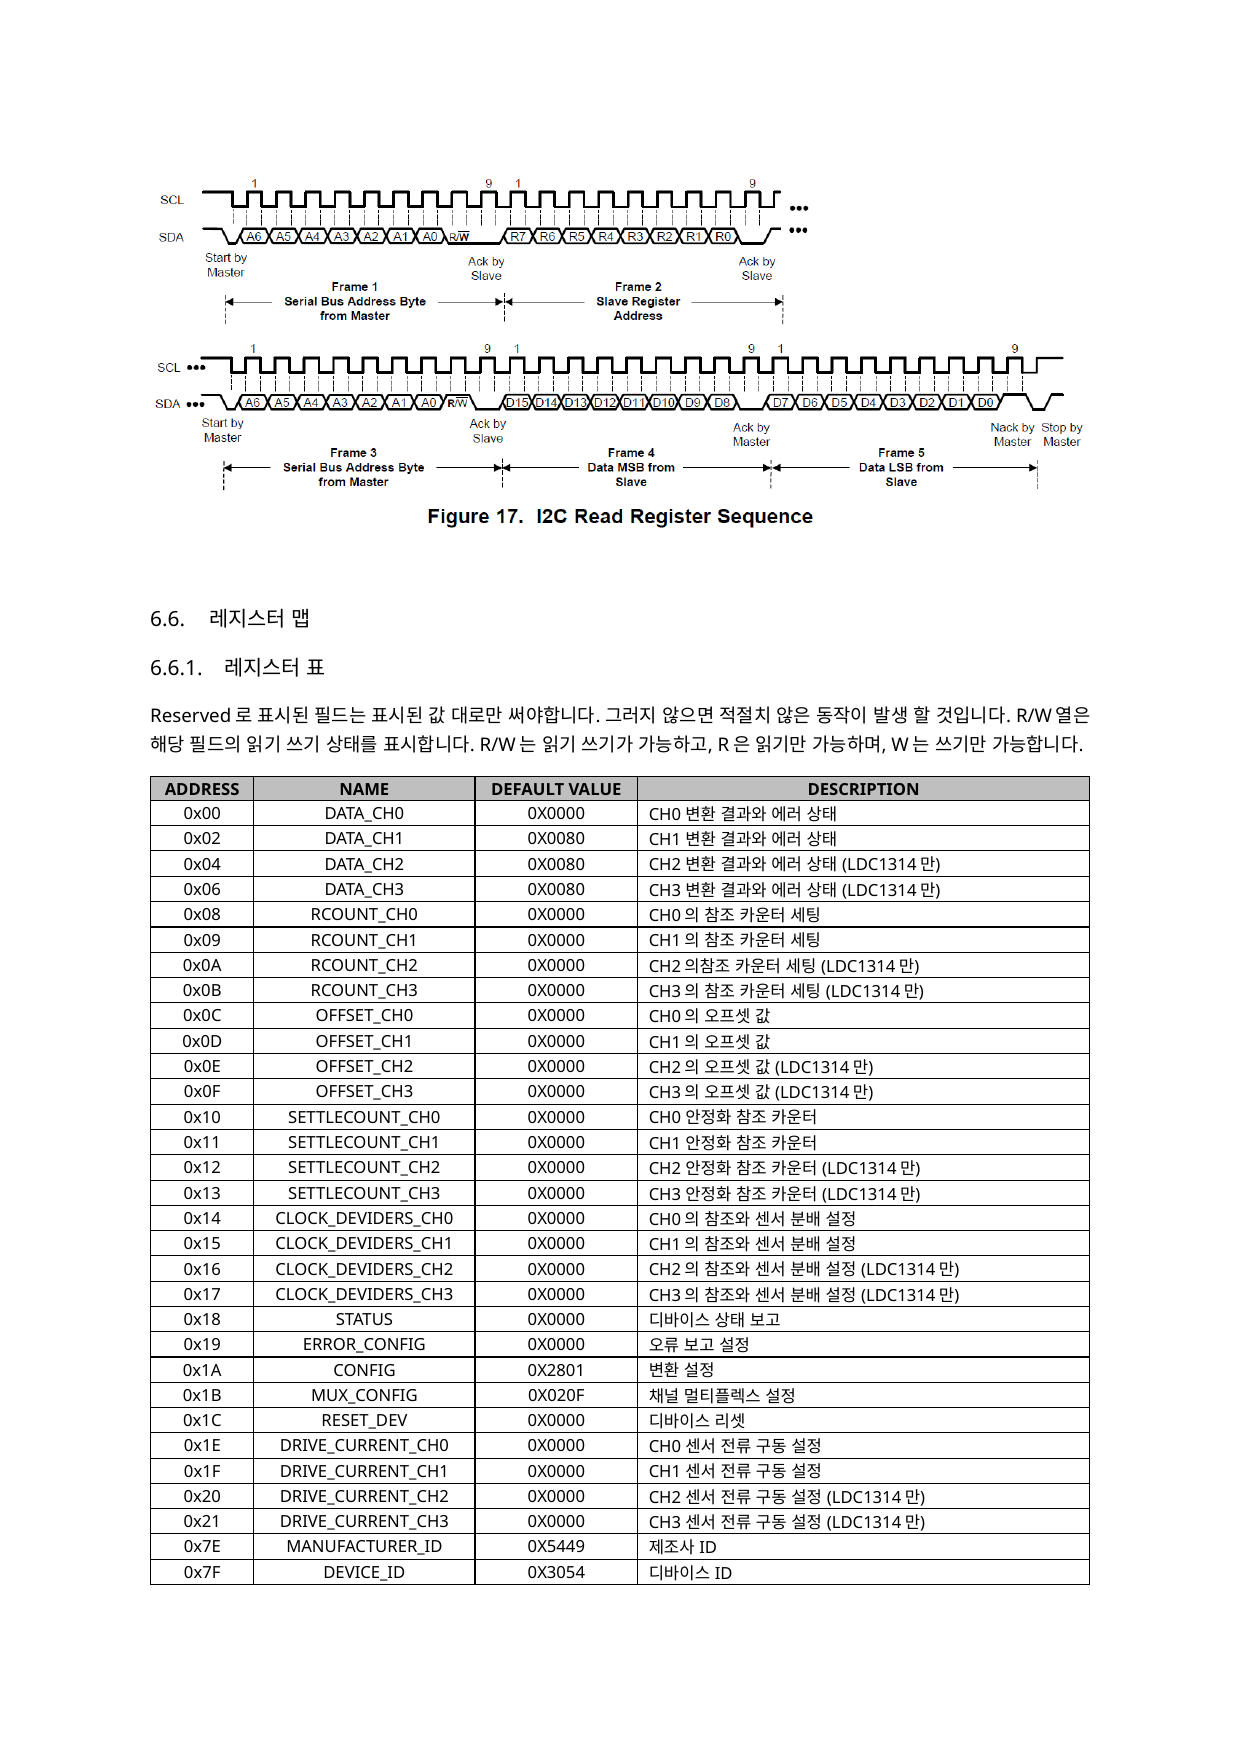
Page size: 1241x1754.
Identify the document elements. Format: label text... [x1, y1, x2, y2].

table_cell 0X2801 [476, 1358, 637, 1382]
table_cell RCOUNT_CH3 [254, 978, 474, 1002]
table_cell 0x11 [151, 1130, 253, 1154]
table_cell 0x06 [151, 877, 253, 901]
table_cell 0X0000 [476, 1155, 637, 1179]
table_cell 0x1F [151, 1459, 253, 1483]
table_cell 0x04 [151, 851, 253, 876]
table_cell 0x7F [151, 1560, 253, 1584]
table_cell 0x17 [151, 1282, 253, 1306]
table_cell 0X0000 [476, 1484, 637, 1508]
table_cell CH0 안정화 참조 카운터 [638, 1105, 1089, 1129]
table_cell 0x13 [151, 1181, 253, 1205]
table_cell 0X3054 [476, 1560, 637, 1584]
table_cell 0X0000 [476, 1231, 637, 1255]
table_cell CLOCK_DEVIDERS_CH3 [254, 1282, 474, 1306]
table_cell OFFSET_CH2 [254, 1054, 474, 1078]
table_cell MUX_CONFIG [254, 1383, 474, 1407]
table_cell CH1의 오프셋 값 [638, 1029, 1089, 1053]
table_cell 0X0000 [476, 1332, 637, 1356]
picture [150, 177, 1091, 536]
table_cell 0x1E [151, 1433, 253, 1457]
table_cell CH2의 오프셋 값 (LDC1314만) [638, 1054, 1089, 1078]
table_header DESCRIPTION [638, 777, 1089, 800]
table_cell CLOCK_DEVIDERS_CH1 [254, 1231, 474, 1255]
table_cell 오류 보고 설정 [638, 1332, 1089, 1356]
table_cell CH2 안정화 참조 카운터 (LDC1314만) [638, 1155, 1089, 1179]
table_cell 0X0080 [476, 877, 637, 901]
table_cell 0x12 [151, 1155, 253, 1179]
table_cell STATUS [254, 1307, 474, 1331]
table_cell 0X0000 [476, 1282, 637, 1306]
table_cell 0X020F [476, 1383, 637, 1407]
table_header ADDRESS [151, 777, 253, 800]
table_cell DRIVE_CURRENT_CH3 [254, 1509, 474, 1533]
table_cell 0x00 [151, 801, 253, 825]
table_cell CH1 센서 전류 구동 설정 [638, 1459, 1089, 1483]
table_cell RCOUNT_CH0 [254, 902, 474, 926]
table_cell 0x19 [151, 1332, 253, 1356]
table_cell RCOUNT_CH1 [254, 928, 474, 952]
table_cell 0X0000 [476, 1029, 637, 1053]
table_cell 0X0000 [476, 1408, 637, 1432]
table_cell 0X0000 [476, 1054, 637, 1078]
table_cell 0X0000 [476, 902, 637, 926]
table_cell 0X0000 [476, 1307, 637, 1331]
table_cell 0X0080 [476, 851, 637, 876]
table_cell CH1의 참조와 센서 분배 설정 [638, 1231, 1089, 1255]
table_cell 채널 멀티플렉스 설정 [638, 1383, 1089, 1407]
table_cell DEVICE_ID [254, 1560, 474, 1584]
table_cell DATA_CH2 [254, 851, 474, 876]
table_cell DATA_CH0 [254, 801, 474, 825]
table_cell DRIVE_CURRENT_CH0 [254, 1433, 474, 1457]
table_cell CH3의 참조 카운터 세팅 (LDC1314만) [638, 978, 1089, 1002]
table_cell CH3의 오프셋 값 (LDC1314만) [638, 1079, 1089, 1103]
table_cell 0x0B [151, 978, 253, 1002]
table_cell CONFIG [254, 1358, 474, 1382]
table_cell 0X5449 [476, 1534, 637, 1559]
table_cell 0X0000 [476, 801, 637, 825]
table_cell RCOUNT_CH2 [254, 953, 474, 977]
table_cell 0x20 [151, 1484, 253, 1508]
table_header NAME [254, 777, 474, 800]
table_cell CH1 안정화 참조 카운터 [638, 1130, 1089, 1154]
table_cell 0x21 [151, 1509, 253, 1533]
table_cell DATA_CH1 [254, 826, 474, 850]
table_cell 제조사 ID [638, 1534, 1089, 1559]
table_cell CH0의 참조 카운터 세팅 [638, 902, 1089, 926]
table_cell 0X0000 [476, 1433, 637, 1457]
table_cell 0X0000 [476, 1003, 637, 1028]
table_cell 0x14 [151, 1206, 253, 1230]
table_cell 0x15 [151, 1231, 253, 1255]
subtitle 레지스터 표 [150, 651, 1090, 682]
table_cell CH2 변환 결과와 에러 상태 (LDC1314만) [638, 851, 1089, 876]
table_cell ERROR_CONFIG [254, 1332, 474, 1356]
table_cell 0x10 [151, 1105, 253, 1129]
table_cell SETTLECOUNT_CH0 [254, 1105, 474, 1129]
table_cell 0x02 [151, 826, 253, 850]
table_cell 0x16 [151, 1256, 253, 1281]
table_cell 0X0000 [476, 1105, 637, 1129]
table_header DEFAULT VALUE [476, 777, 637, 800]
table_cell MANUFACTURER_ID [254, 1534, 474, 1559]
table_cell CH2의 참조와 센서 분배 설정 (LDC1314만) [638, 1256, 1089, 1281]
table_cell CH2의참조 카운터 세팅 (LDC1314만) [638, 953, 1089, 977]
table_cell 0x08 [151, 902, 253, 926]
table_cell SETTLECOUNT_CH3 [254, 1181, 474, 1205]
table_cell OFFSET_CH0 [254, 1003, 474, 1028]
table_cell CH0의 오프셋 값 [638, 1003, 1089, 1028]
table_cell 0X0000 [476, 1459, 637, 1483]
table_cell CH3의 참조와 센서 분배 설정 (LDC1314만) [638, 1282, 1089, 1306]
table_cell SETTLECOUNT_CH2 [254, 1155, 474, 1179]
table_cell 0X0000 [476, 1181, 637, 1205]
table_cell CH0 변환 결과와 에러 상태 [638, 801, 1089, 825]
table_cell 0x0F [151, 1079, 253, 1103]
table_cell 0X0000 [476, 1206, 637, 1230]
table_cell 0X0000 [476, 1509, 637, 1533]
table_cell 0x18 [151, 1307, 253, 1331]
table_cell 0X0080 [476, 826, 637, 850]
table_cell 0X0000 [476, 1130, 637, 1154]
table_cell 0x0C [151, 1003, 253, 1028]
table_cell CLOCK_DEVIDERS_CH0 [254, 1206, 474, 1230]
table_cell 0x1C [151, 1408, 253, 1432]
table_cell 0X0000 [476, 1256, 637, 1281]
table_cell 디바이스 ID [638, 1560, 1089, 1584]
table_cell 0X0000 [476, 928, 637, 952]
table_cell 0x09 [151, 928, 253, 952]
table_cell CH1 변환 결과와 에러 상태 [638, 826, 1089, 850]
table_cell DATA_CH3 [254, 877, 474, 901]
table_cell 0x1A [151, 1358, 253, 1382]
table_cell RESET_DEV [254, 1408, 474, 1432]
table_cell 0x7E [151, 1534, 253, 1559]
table_cell 0x0D [151, 1029, 253, 1053]
table_cell 변환 설정 [638, 1358, 1089, 1382]
subtitle 레지스터 맵 [150, 602, 1090, 632]
table_cell 0x0E [151, 1054, 253, 1078]
table_cell 0X0000 [476, 953, 637, 977]
text Reserved로 표시된 필드는 표시된 값 대로만 써야합니다. 그러지 않으면 적절치 않은 동작이 발생 할 것입니다. R/W열은 해당 필드의 읽기 쓰기 상태를 표시합니다. R/W는 읽기 쓰기가 가능하고, R은 읽기만 가능하며, W는 쓰기만 가능합니다. [150, 701, 1090, 757]
table_cell DRIVE_CURRENT_CH2 [254, 1484, 474, 1508]
table_cell 디바이스 리셋 [638, 1408, 1089, 1432]
table_cell CH2 센서 전류 구동 설정 (LDC1314만) [638, 1484, 1089, 1508]
table_cell CH3 안정화 참조 카운터 (LDC1314만) [638, 1181, 1089, 1205]
table_cell CH0의 참조와 센서 분배 설정 [638, 1206, 1089, 1230]
table_cell 디바이스 상태 보고 [638, 1307, 1089, 1331]
table_cell 0x0A [151, 953, 253, 977]
table_cell CH0 센서 전류 구동 설정 [638, 1433, 1089, 1457]
table_cell OFFSET_CH1 [254, 1029, 474, 1053]
table_cell 0X0000 [476, 1079, 637, 1103]
table_cell SETTLECOUNT_CH1 [254, 1130, 474, 1154]
table_cell DRIVE_CURRENT_CH1 [254, 1459, 474, 1483]
table_cell CLOCK_DEVIDERS_CH2 [254, 1256, 474, 1281]
table_cell 0x1B [151, 1383, 253, 1407]
table_cell OFFSET_CH3 [254, 1079, 474, 1103]
table_cell 0X0000 [476, 978, 637, 1002]
table_cell CH3 변환 결과와 에러 상태 (LDC1314만) [638, 877, 1089, 901]
table_cell CH3 센서 전류 구동 설정 (LDC1314만) [638, 1509, 1089, 1533]
table_cell CH1의 참조 카운터 세팅 [638, 928, 1089, 952]
